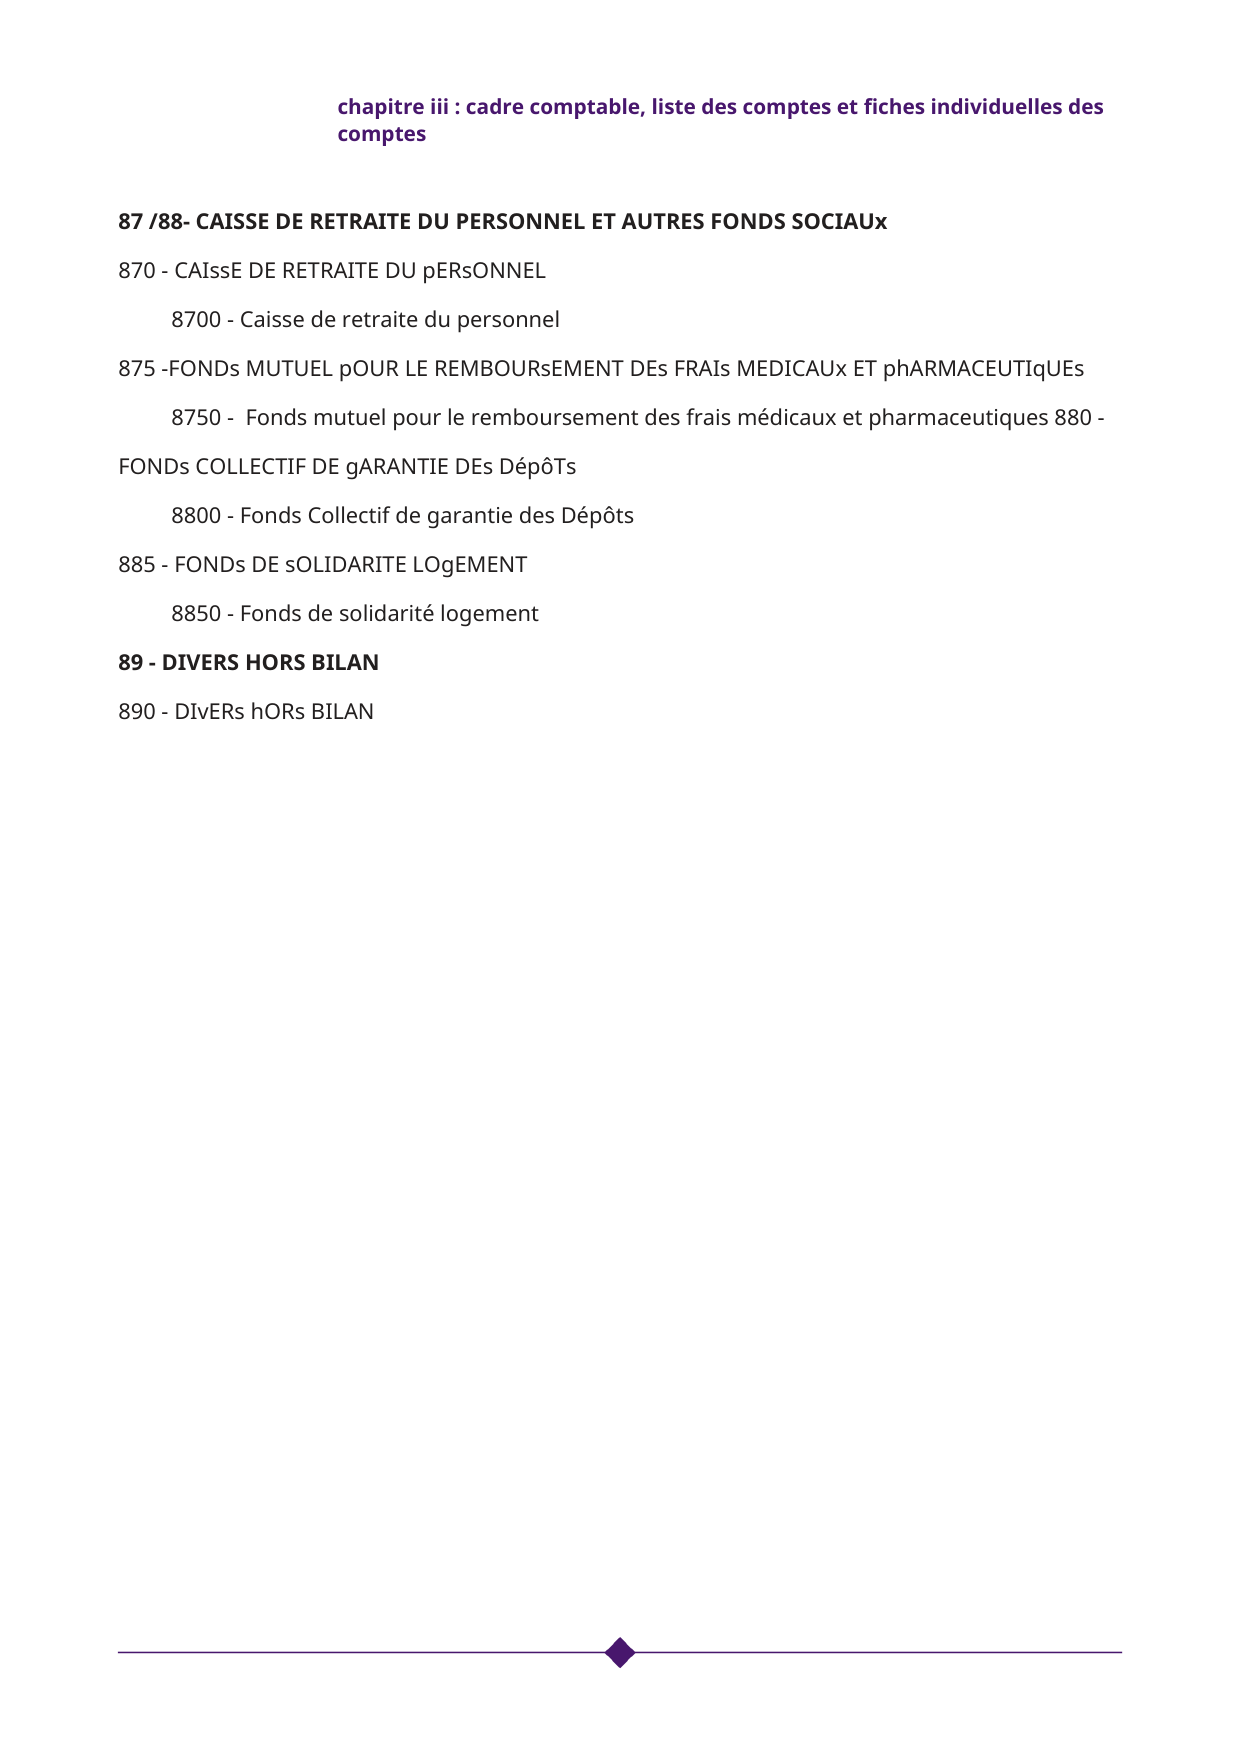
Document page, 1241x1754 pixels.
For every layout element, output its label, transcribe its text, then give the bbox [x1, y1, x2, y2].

picture [116, 1635, 1123, 1669]
text chapitre iii : cadre comptable, liste des comptes et fiches individuelles des comptes [337, 92, 1124, 148]
text 87 /88- CAISSE DE RETRAITE DU PERSONNEL ET AUTRES FONDS SOCIAUx 870 - CAIssE DE RETRAITE DU pERsONNEL 8700 - Caisse de retraite du personnel 875 -FONDs MUTUEL pOUR LE REMBOURsEMENT DEs FRAIs MEDICAUx ET phARMACEUTIqUEs 8750 - Fonds mutuel pour le remboursement des frais médicaux et pharmaceutiques 880 - FONDs COLLECTIF DE gARANTIE DEs DépôTs 8800 - Fonds Collectif de garantie des Dépôts 885 - FONDs DE sOLIDARITE LOgEMENT 8850 - Fonds de solidarité logement 89 - DIVERS HORS BILAN 890 - DIvERs hORs BILAN [118, 206, 1109, 726]
